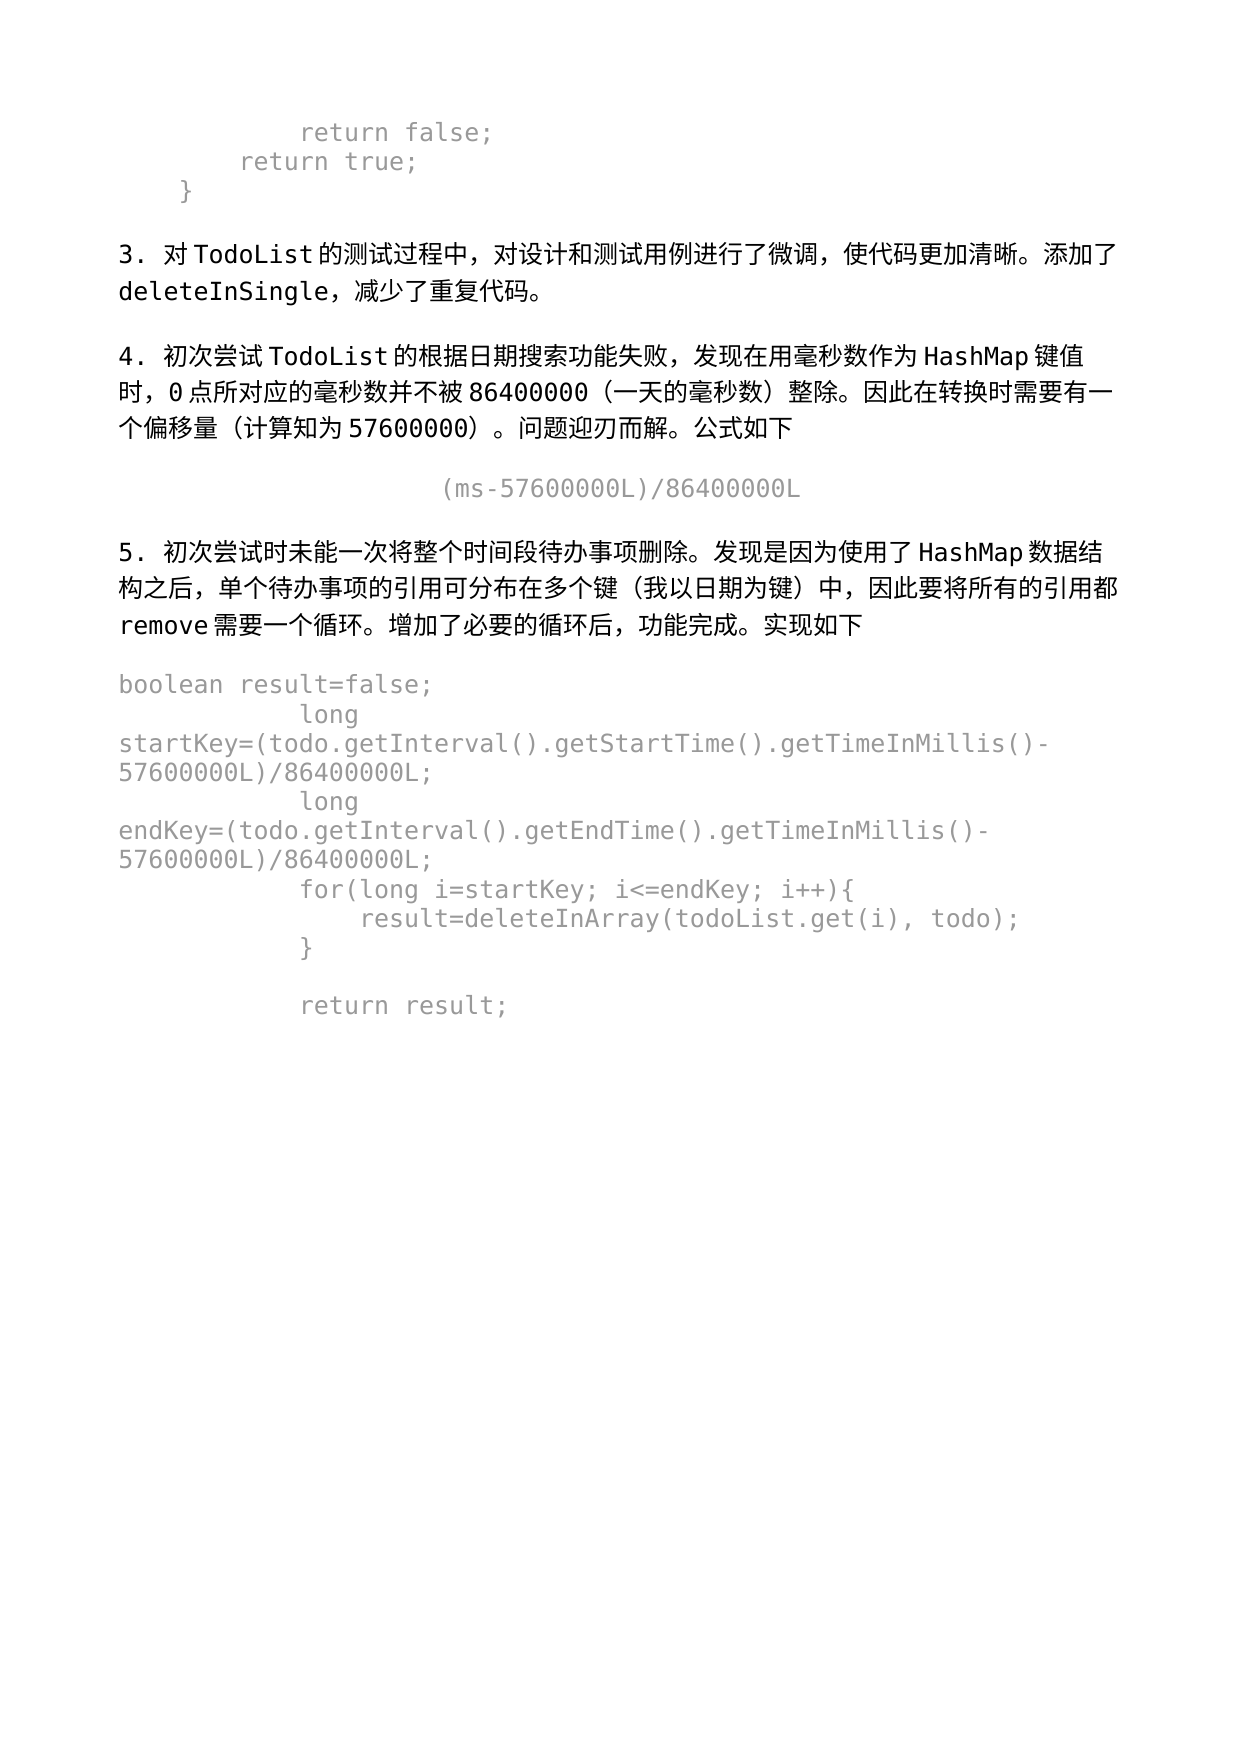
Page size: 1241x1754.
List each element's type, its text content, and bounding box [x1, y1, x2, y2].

text return true; [118, 147, 1122, 176]
text } [118, 933, 1122, 962]
text return false; [118, 118, 1122, 147]
text return result; [118, 991, 1122, 1021]
text for(long i=startKey; i<=endKey; i++){ [118, 875, 1122, 904]
text 5. 初次尝试时未能一次将整个时间段待办事项删除。发现是因为使用了HashMap数据结构之后，单个待办事项的引用可分布在多个键（我以日期为键）中，因此要将所有的引用都remove需要一个循环。增加了必要的循环后，功能完成。实现如下 [118, 533, 1122, 641]
text result=deleteInArray(todoList.get(i), todo); [118, 904, 1122, 933]
text long startKey=(todo.getInterval().getStartTime().getTimeInMillis()-57600000L)/86400000L; [118, 700, 1122, 787]
text 4. 初次尝试TodoList的根据日期搜索功能失败，发现在用毫秒数作为HashMap键值时，0点所对应的毫秒数并不被86400000（一天的毫秒数）整除。因此在转换时需要有一个偏移量（计算知为57600000）。问题迎刃而解。公式如下 [118, 336, 1122, 445]
text long endKey=(todo.getInterval().getEndTime().getTimeInMillis()-57600000L)/86400000L; [118, 787, 1122, 875]
text 3. 对TodoList的测试过程中，对设计和测试用例进行了微调，使代码更加清晰。添加了deleteInSingle，减少了重复代码。 [118, 235, 1122, 307]
text boolean result=false; [118, 671, 1122, 700]
text } [118, 176, 1122, 206]
text (ms-57600000L)/86400000L [118, 474, 1122, 503]
